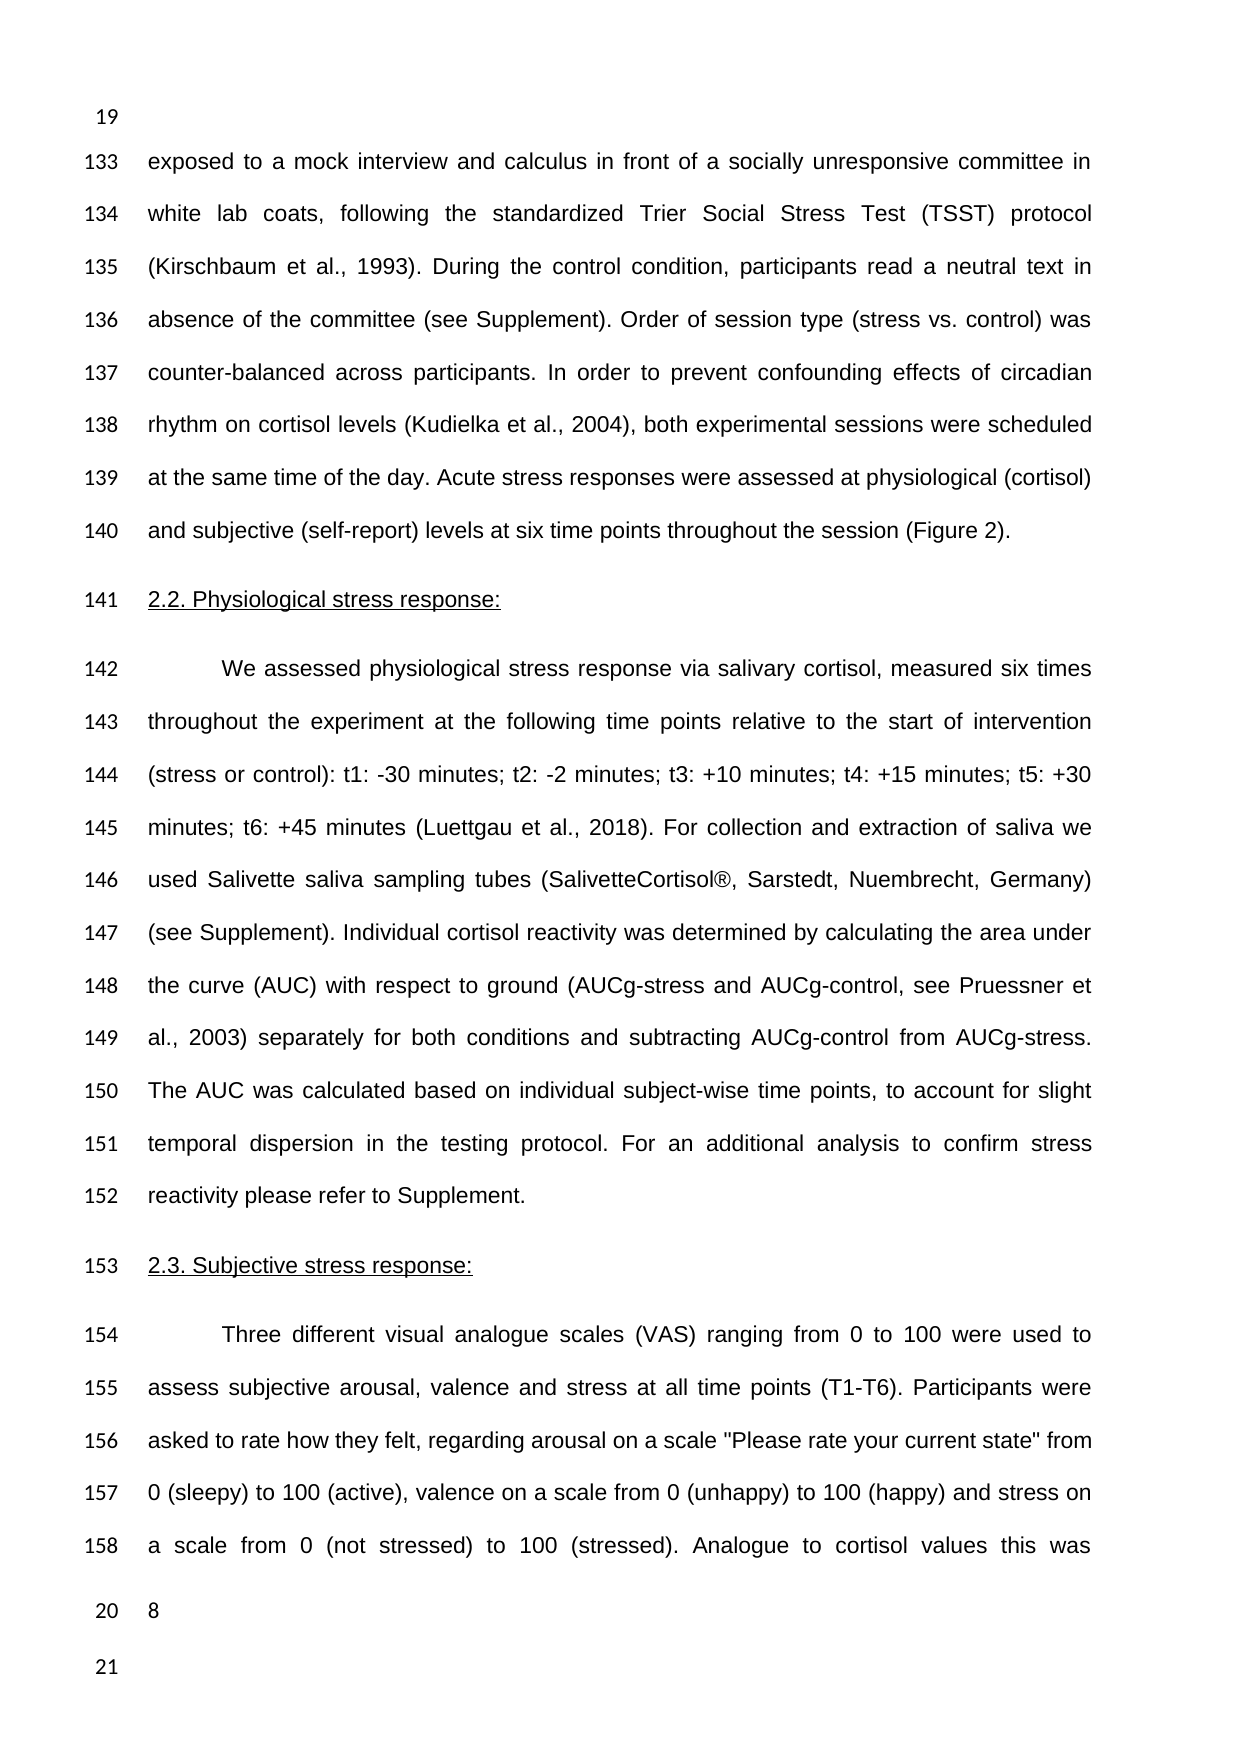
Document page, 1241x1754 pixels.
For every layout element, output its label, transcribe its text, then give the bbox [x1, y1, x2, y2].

text 2.3. Subjective stress response: [148, 1252, 1093, 1278]
text 2.2. Physiological stress response: [148, 586, 1093, 612]
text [148, 1321, 1093, 1558]
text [148, 148, 1093, 543]
text We assessed physiological stress response via salivary cortisol, measured six times throughout the experiment at the following time points relative to the start of intervention (stress or control): t1: -30 minutes; t2: -2 minutes; t3: +10 minutes; t4: +15 minutes; t5: +30 minutes; t6: +45 minutes (Luettgau et al., 2018). For collection and extraction of saliva we used Salivette saliva sampling tubes (SalivetteCortisol®, Sarstedt, Nuembrecht, Germany) (see Supplement). Individual cortisol reactivity was determined by calculating the area under the curve (AUC) with respect to ground (AUCg-stress and AUCg-control, see Pruessner et al., 2003) separately for both conditions and subtracting AUCg-control from AUCg-stress. The AUC was calculated based on individual subject-wise time points, to account for slight temporal dispersion in the testing protocol. For an additional analysis to confirm stress reactivity please refer to Supplement. [148, 655, 1093, 1209]
